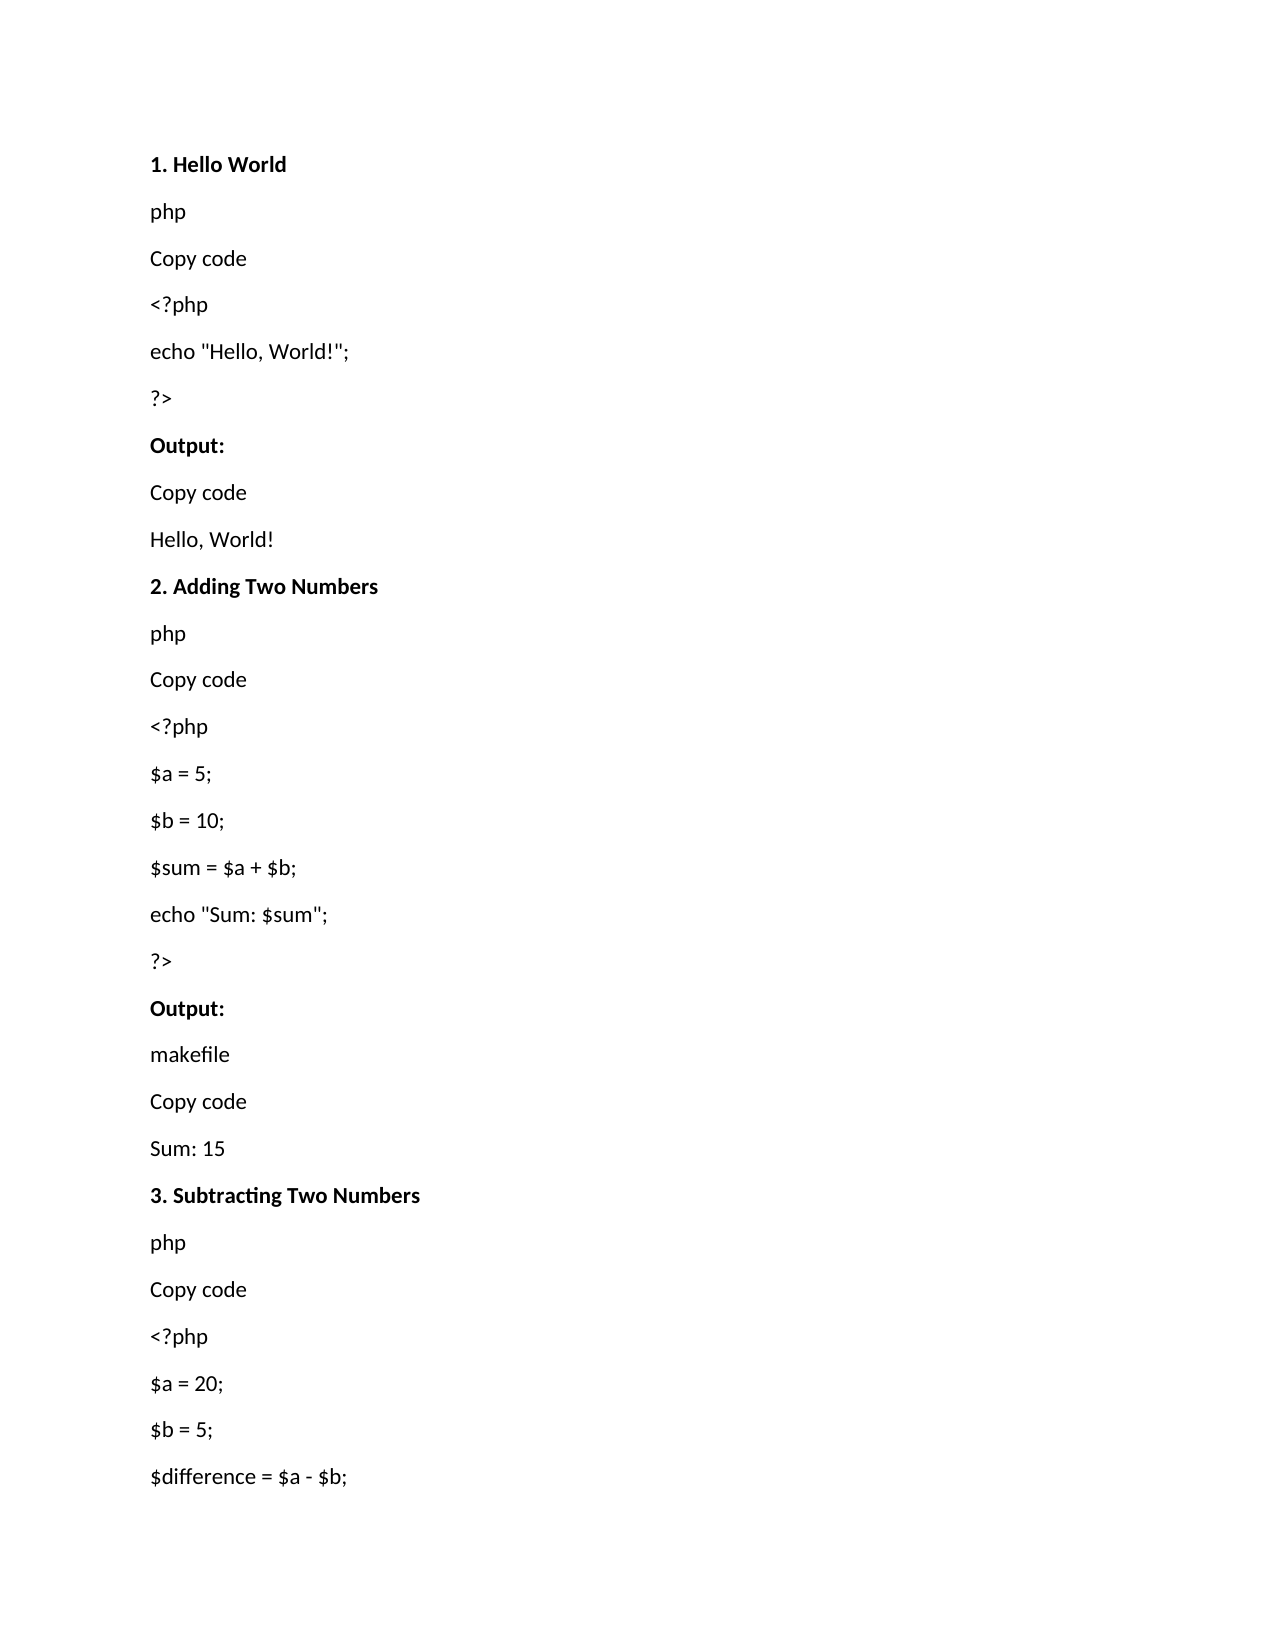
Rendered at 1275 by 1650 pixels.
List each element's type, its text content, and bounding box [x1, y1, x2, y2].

text $b = 10; [150, 806, 1125, 834]
text Output: [150, 994, 1125, 1022]
text echo "Hello, World!"; [150, 337, 1125, 366]
text $b = 5; [150, 1416, 1125, 1444]
text <?php [150, 1322, 1125, 1350]
text Sum: 15 [150, 1134, 1125, 1162]
text Copy code [150, 1087, 1125, 1116]
text ?> [150, 384, 1125, 412]
text $a = 5; [150, 759, 1125, 787]
text $sum = $a + $b; [150, 853, 1125, 881]
text Copy code [150, 1275, 1125, 1303]
text 2. Adding Two Numbers [150, 572, 1125, 600]
text Output: [150, 431, 1125, 459]
text echo "Sum: $sum"; [150, 900, 1125, 928]
text php [150, 1228, 1125, 1256]
text php [150, 619, 1125, 647]
text <?php [150, 712, 1125, 741]
text $difference = $a - $b; [150, 1462, 1125, 1491]
text 3. Subtracting Two Numbers [150, 1181, 1125, 1209]
text makefile [150, 1041, 1125, 1069]
text <?php [150, 291, 1125, 319]
text Copy code [150, 666, 1125, 694]
text ?> [150, 947, 1125, 975]
text Copy code [150, 478, 1125, 506]
text Copy code [150, 244, 1125, 272]
text $a = 20; [150, 1369, 1125, 1397]
text Hello, World! [150, 525, 1125, 553]
text 1. Hello World [150, 150, 1125, 178]
text php [150, 197, 1125, 225]
